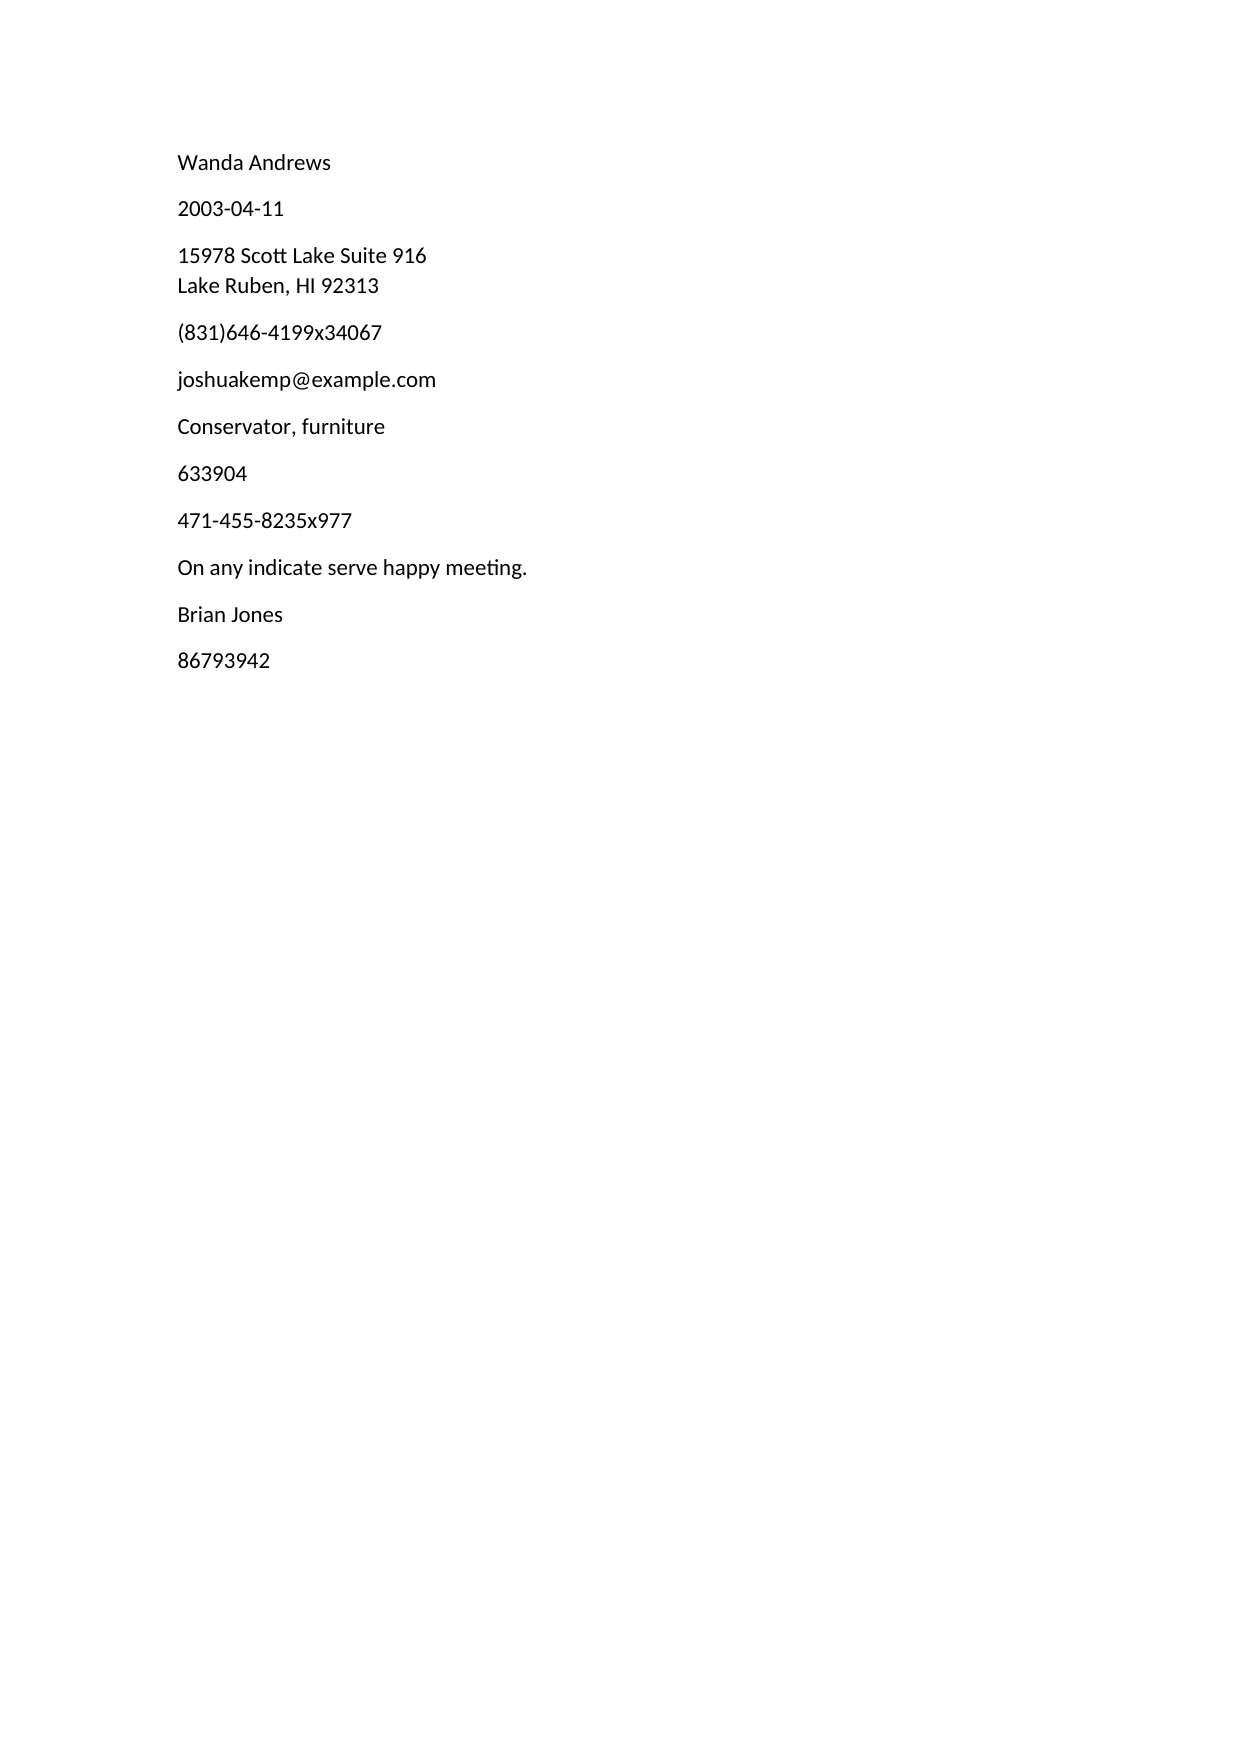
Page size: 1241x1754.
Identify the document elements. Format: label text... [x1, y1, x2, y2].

text 15978 Scott Lake Suite 916 Lake Ruben, HI 92313 [177, 241, 1063, 299]
text 471-455-8235x977 [177, 506, 1063, 534]
text 86793942 [177, 647, 1063, 674]
text joshuakemp@example.com [177, 365, 1063, 393]
text Conservator, furniture [177, 412, 1063, 440]
text 633904 [177, 459, 1063, 487]
text (831)646-4199x34067 [177, 318, 1063, 346]
text 2003-04-11 [177, 194, 1063, 222]
text Wanda Andrews [177, 148, 1063, 176]
text Brian Jones [177, 600, 1063, 628]
text On any indicate serve happy meeting. [177, 553, 1063, 581]
